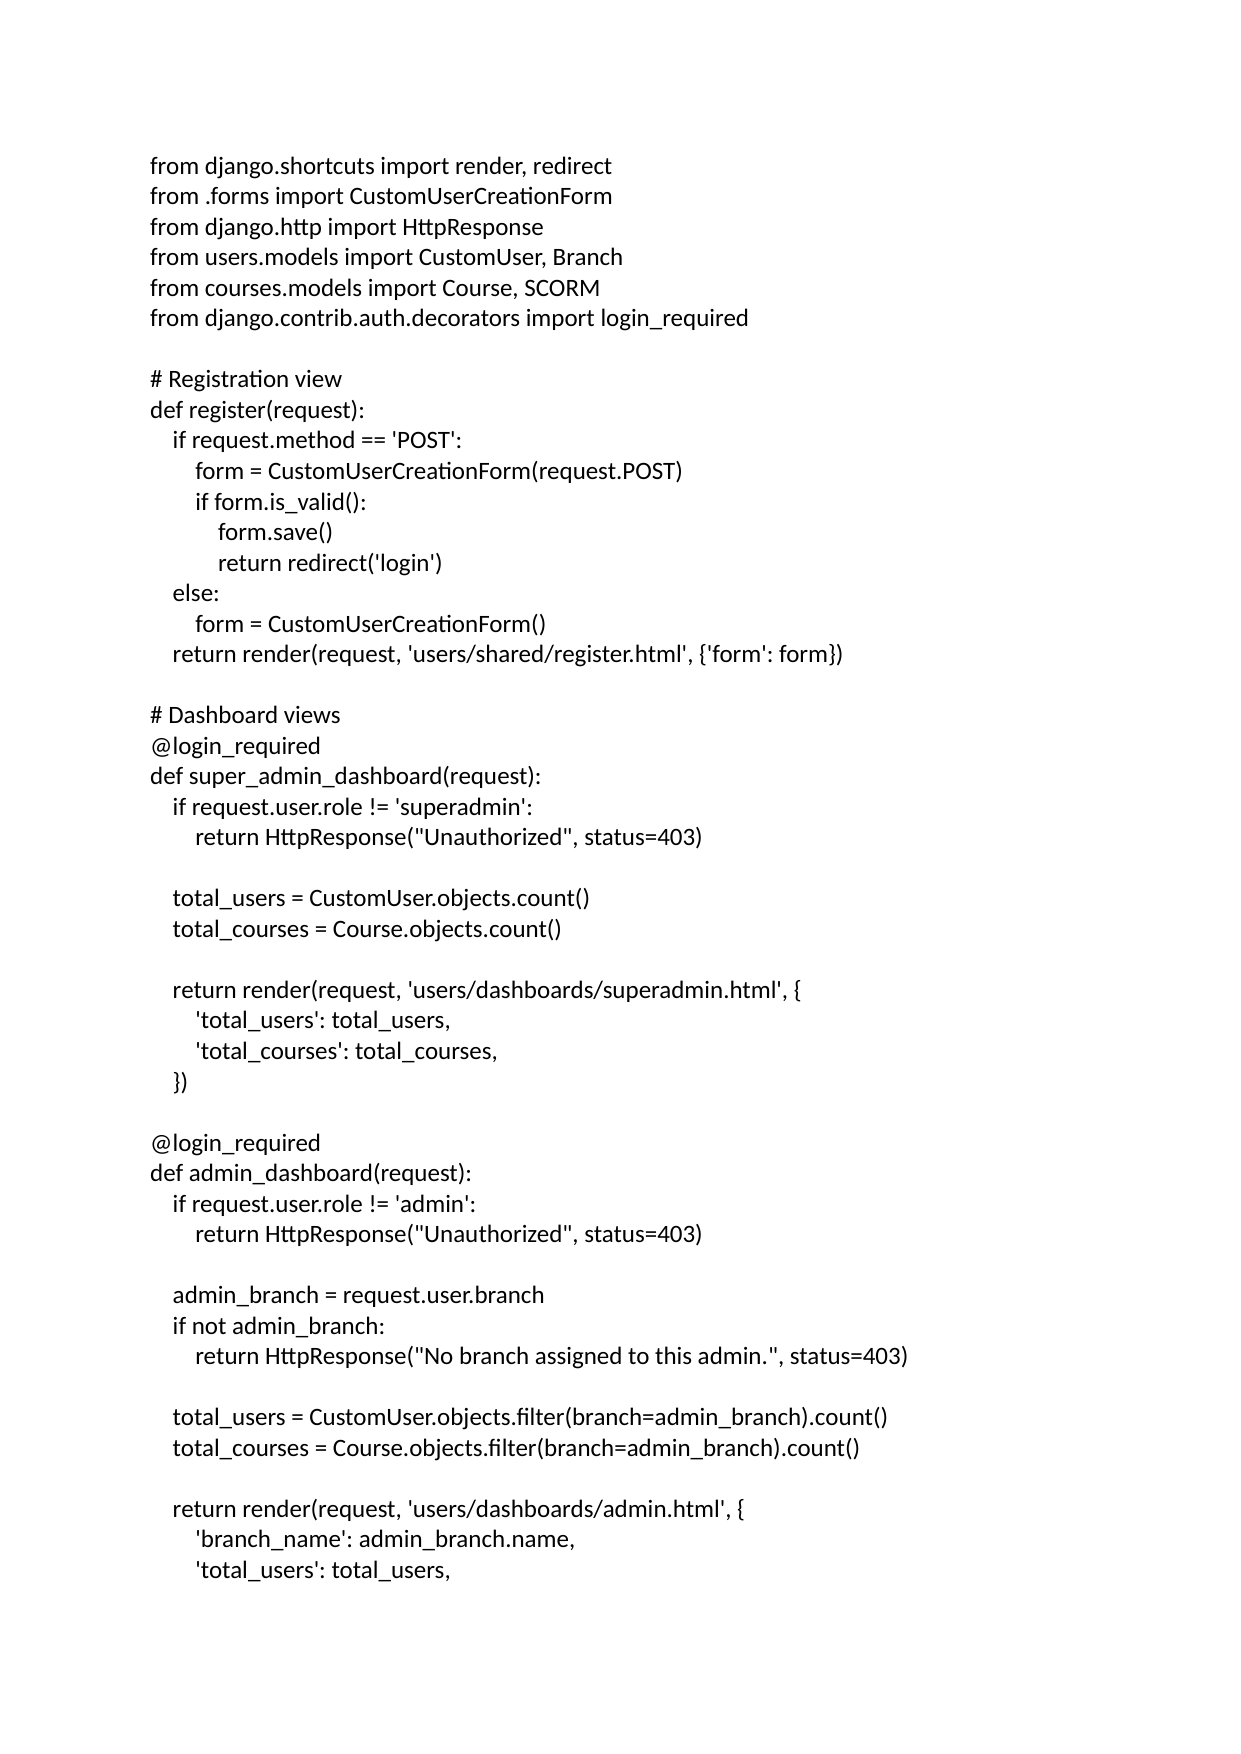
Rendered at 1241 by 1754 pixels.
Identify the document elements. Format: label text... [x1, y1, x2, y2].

text from django.shortcuts import render, redirect [150, 150, 1090, 181]
text 'total_users': total_users, [150, 1004, 1090, 1035]
text admin_branch = request.user.branch [150, 1279, 1090, 1310]
text if request.user.role != 'superadmin': [150, 791, 1090, 821]
text # Dashboard views [150, 699, 1090, 730]
text 'total_users': total_users, [150, 1554, 1090, 1584]
text from .forms import CustomUserCreationForm [150, 181, 1090, 211]
text form.save() [150, 516, 1090, 547]
text total_courses = Course.objects.count() [150, 913, 1090, 943]
text form = CustomUserCreationForm() [150, 608, 1090, 638]
text return HttpResponse("No branch assigned to this admin.", status=403) [150, 1340, 1090, 1371]
text @login_required [150, 730, 1090, 760]
text if request.user.role != 'admin': [150, 1188, 1090, 1218]
text total_users = CustomUser.objects.filter(branch=admin_branch).count() [150, 1401, 1090, 1432]
text def admin_dashboard(request): [150, 1157, 1090, 1188]
text return render(request, 'users/shared/register.html', {'form': form}) [150, 638, 1090, 669]
text from users.models import CustomUser, Branch [150, 242, 1090, 272]
text from django.contrib.auth.decorators import login_required [150, 303, 1090, 333]
text if form.is_valid(): [150, 486, 1090, 516]
text }) [150, 1066, 1090, 1096]
text from courses.models import Course, SCORM [150, 272, 1090, 303]
text return redirect('login') [150, 547, 1090, 577]
text total_users = CustomUser.objects.count() [150, 882, 1090, 913]
text 'total_courses': total_courses, [150, 1035, 1090, 1066]
text else: [150, 577, 1090, 608]
text if request.method == 'POST': [150, 425, 1090, 455]
text return HttpResponse("Unauthorized", status=403) [150, 821, 1090, 852]
text return render(request, 'users/dashboards/admin.html', { [150, 1493, 1090, 1523]
text total_courses = Course.objects.filter(branch=admin_branch).count() [150, 1432, 1090, 1462]
text # Registration view [150, 364, 1090, 394]
text return HttpResponse("Unauthorized", status=403) [150, 1218, 1090, 1249]
text return render(request, 'users/dashboards/superadmin.html', { [150, 974, 1090, 1004]
text def register(request): [150, 394, 1090, 425]
text @login_required [150, 1127, 1090, 1157]
text form = CustomUserCreationForm(request.POST) [150, 455, 1090, 486]
text from django.http import HttpResponse [150, 211, 1090, 242]
text 'branch_name': admin_branch.name, [150, 1523, 1090, 1554]
text if not admin_branch: [150, 1310, 1090, 1340]
text def super_admin_dashboard(request): [150, 760, 1090, 791]
